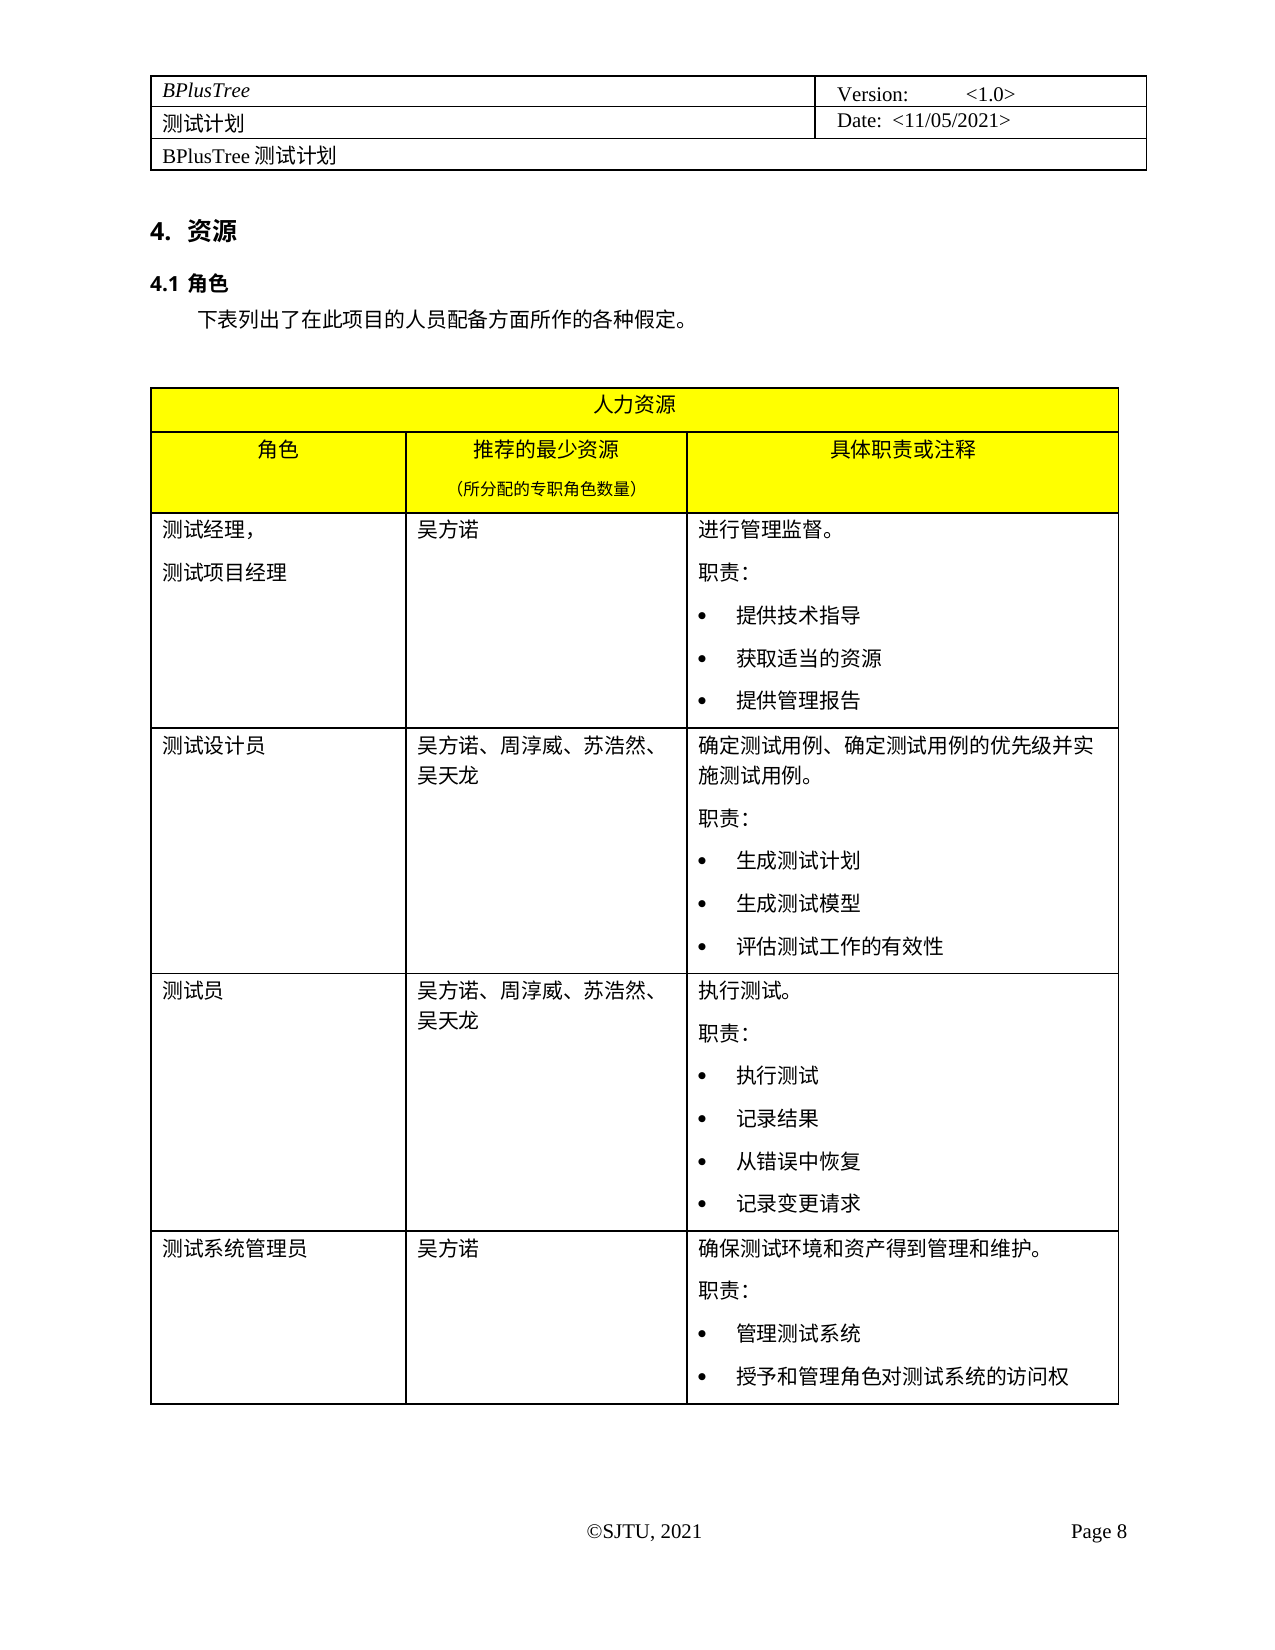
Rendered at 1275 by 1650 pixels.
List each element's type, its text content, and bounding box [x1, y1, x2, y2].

subtitle 角色 [150, 267, 1125, 297]
table_cell 具体职责或注释 [688, 433, 1118, 512]
table_cell 吴方诺、周淳威、苏浩然、吴天龙 [407, 974, 686, 1230]
table_cell 执行测试。 职责： 执行测试 记录结果 从错误中恢复 记录变更请求 [688, 974, 1118, 1230]
table_cell 测试设计员 [152, 729, 405, 973]
subtitle 资源 [150, 212, 1125, 248]
text 下表列出了在此项目的人员配备方面所作的各种假定。 [150, 303, 1125, 333]
table_cell 确保测试环境和资产得到管理和维护。 职责： 管理测试系统 授予和管理角色对测试系统的访问权 [688, 1232, 1118, 1403]
table_header 人力资源 [152, 389, 1118, 431]
table_cell 测试经理， 测试项目经理 [152, 514, 405, 727]
table_cell 角色 [152, 433, 405, 512]
table_cell 确定测试用例、确定测试用例的优先级并实施测试用例。 职责： 生成测试计划 生成测试模型 评估测试工作的有效性 [688, 729, 1118, 973]
table_cell 吴方诺 [407, 1232, 686, 1403]
table_cell 吴方诺、周淳威、苏浩然、吴天龙 [407, 729, 686, 973]
table_cell 测试系统管理员 [152, 1232, 405, 1403]
table_cell 推荐的最少资源 （所分配的专职角色数量） [407, 433, 686, 512]
table_cell 测试员 [152, 974, 405, 1230]
table_cell 进行管理监督。 职责： 提供技术指导 获取适当的资源 提供管理报告 [688, 514, 1118, 727]
table_cell 吴方诺 [407, 514, 686, 727]
